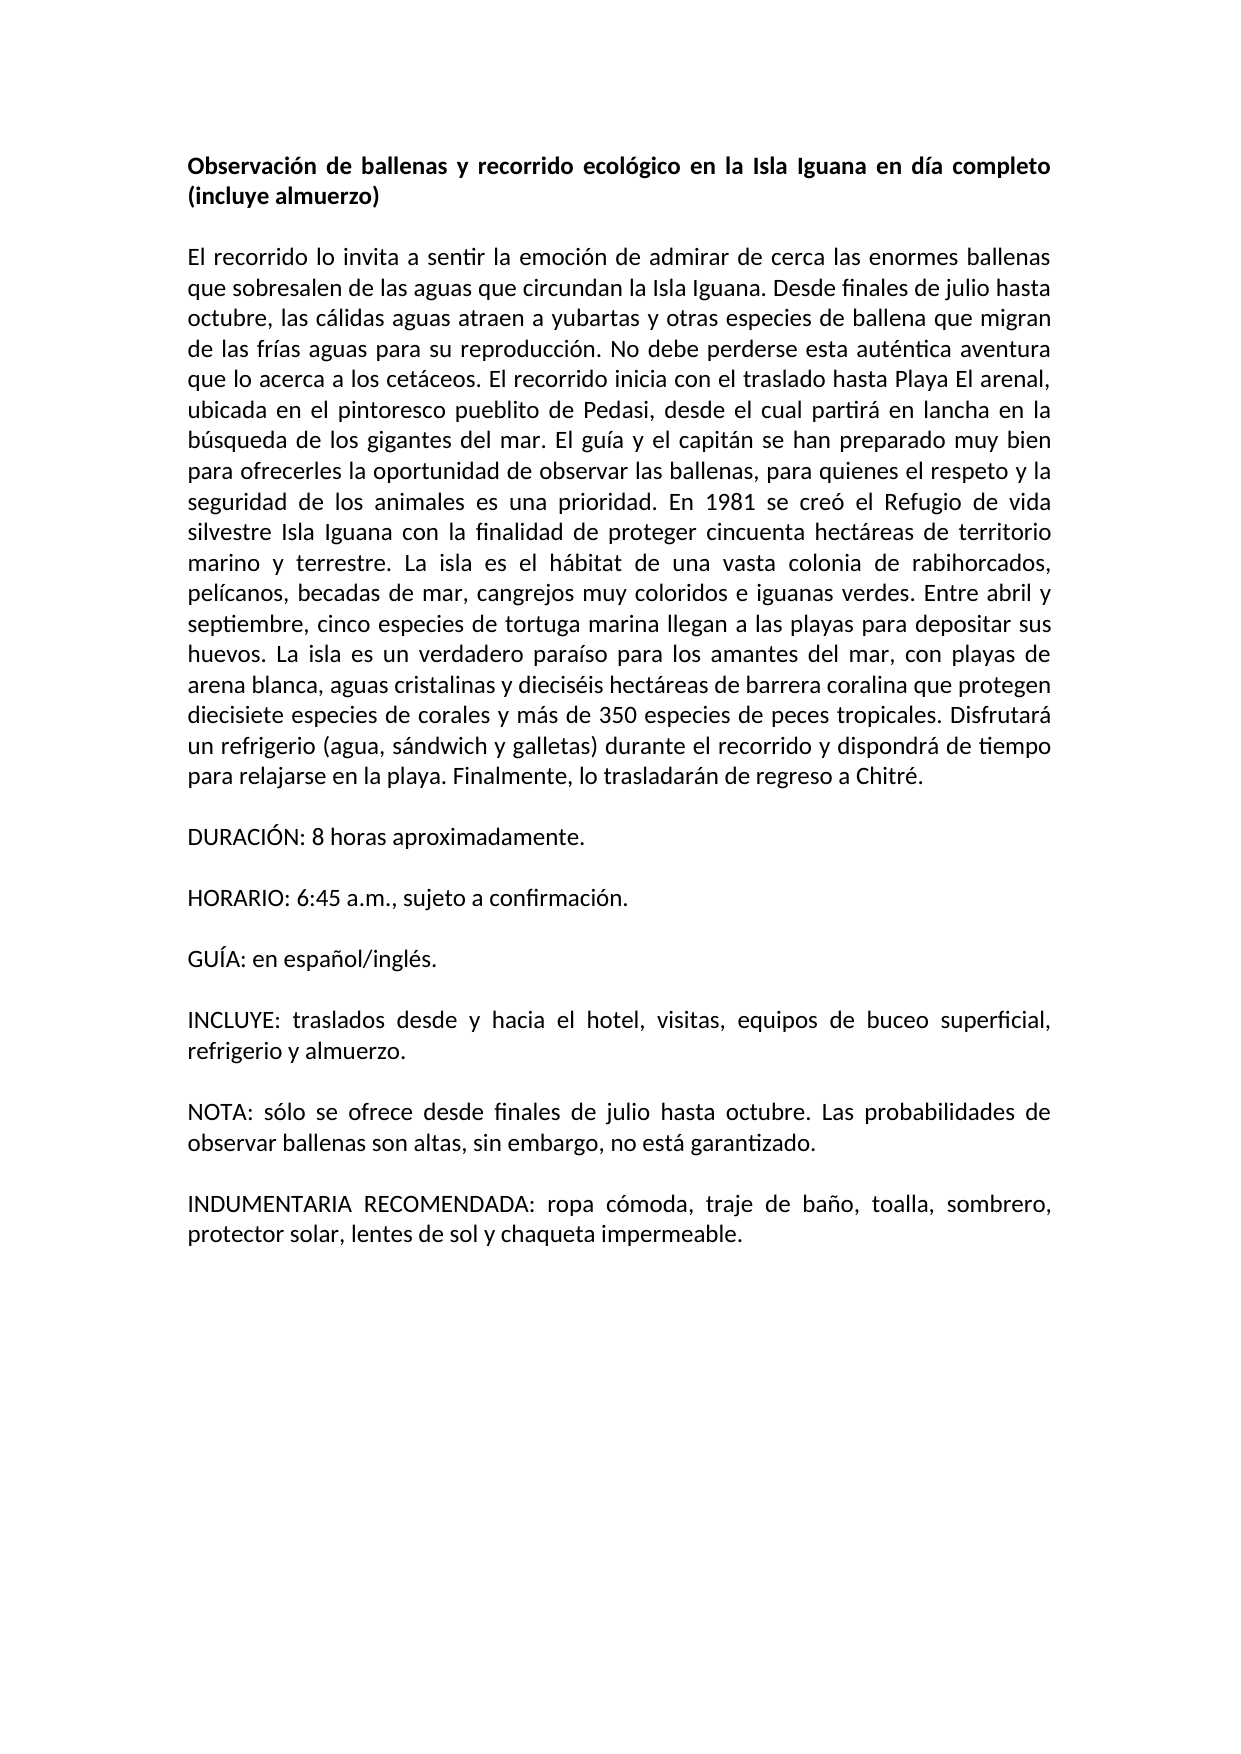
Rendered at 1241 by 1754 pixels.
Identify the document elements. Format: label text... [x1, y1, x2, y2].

text INCLUYE: traslados desde y hacia el hotel, visitas, equipos de buceo superficial, refrigerio y almuerzo. [187, 1004, 1053, 1066]
text GUÍA: en español/inglés. [187, 943, 1053, 974]
text Observación de ballenas y recorrido ecológico en la Isla Iguana en día completo (incluye almuerzo) [187, 150, 1053, 211]
text INDUMENTARIA RECOMENDADA: ropa cómoda, traje de baño, toalla, sombrero, protector solar, lentes de sol y chaqueta impermeable. [187, 1188, 1053, 1249]
text NOTA: sólo se ofrece desde finales de julio hasta octubre. Las probabilidades de observar ballenas son altas, sin embargo, no está garantizado. [187, 1096, 1053, 1157]
text HORARIO: 6:45 a.m., sujeto a confirmación. [187, 882, 1053, 913]
text El recorrido lo invita a sentir la emoción de admirar de cerca las enormes ballenas que sobresalen de las aguas que circundan la Isla Iguana. Desde finales de julio hasta octubre, las cálidas aguas atraen a yubartas y otras especies de ballena que migran de las frías aguas para su reproducción. No debe perderse esta auténtica aventura que lo acerca a los cetáceos. El recorrido inicia con el traslado hasta Playa El arenal, ubicada en el pintoresco pueblito de Pedasi, desde el cual partirá en lancha en la búsqueda de los gigantes del mar. El guía y el capitán se han preparado muy bien para ofrecerles la oportunidad de observar las ballenas, para quienes el respeto y la seguridad de los animales es una prioridad. En 1981 se creó el Refugio de vida silvestre Isla Iguana con la finalidad de proteger cincuenta hectáreas de territorio marino y terrestre. La isla es el hábitat de una vasta colonia de rabihorcados, pelícanos, becadas de mar, cangrejos muy coloridos e iguanas verdes. Entre abril y septiembre, cinco especies de tortuga marina llegan a las playas para depositar sus huevos. La isla es un verdadero paraíso para los amantes del mar, con playas de arena blanca, aguas cristalinas y dieciséis hectáreas de barrera coralina que protegen diecisiete especies de corales y más de 350 especies de peces tropicales. Disfrutará un refrigerio (agua, sándwich y galletas) durante el recorrido y dispondrá de tiempo para relajarse en la playa. Finalmente, lo trasladarán de regreso a Chitré. [187, 242, 1053, 791]
text DURACIÓN: 8 horas aproximadamente. [187, 821, 1053, 852]
